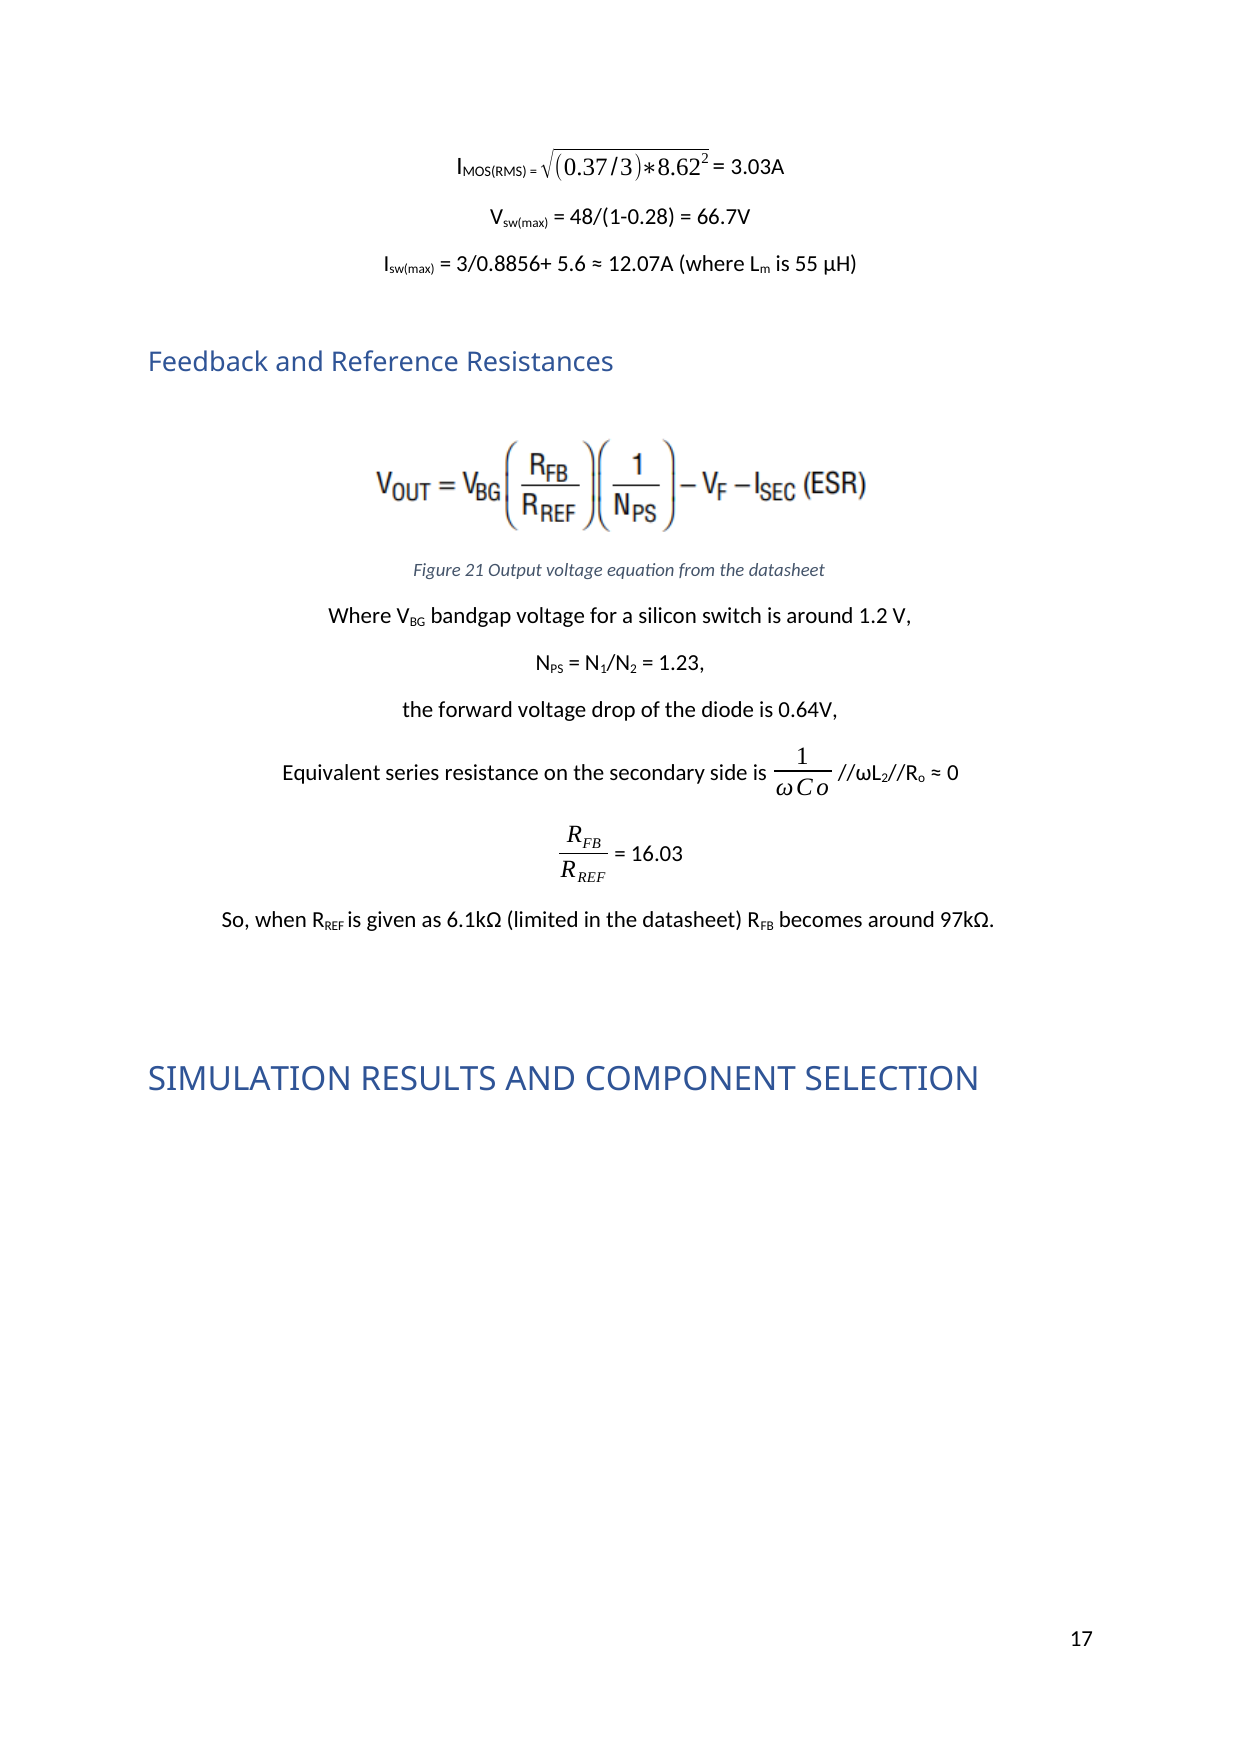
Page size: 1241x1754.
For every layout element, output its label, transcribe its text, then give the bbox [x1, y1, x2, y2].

text So, when RREF is given as 6.1kΩ (limited in the datasheet) RFB becomes around 97kΩ. [148, 905, 1093, 933]
text = 16.03 [148, 820, 1093, 886]
picture [357, 429, 883, 539]
text the forward voltage drop of the diode is 0.64V, [148, 695, 1093, 723]
subtitle SIMULATION RESULTS AND COMPONENT SELECTION [148, 1054, 1093, 1100]
text IMOS(RMS) = = 3.03A [148, 148, 1093, 183]
text NPS = N1/N2 = 1.23, [148, 648, 1093, 677]
subtitle Feedback and Reference Resistances [148, 343, 1093, 380]
text Vsw(max) = 48/(1-0.28) = 66.7V [148, 202, 1093, 230]
text Isw(max) = 3/0.8856+ 5.6 ≈ 12.07A (where Lm is 55 µH) [148, 249, 1093, 277]
text Equivalent series resistance on the secondary side is //ωL2//Ro ≈ 0 [148, 742, 1093, 801]
text Where VBG bandgap voltage for a silicon switch is around 1.2 V, [148, 602, 1093, 630]
text Figure 21 Output voltage equation from the datasheet [148, 558, 1093, 581]
